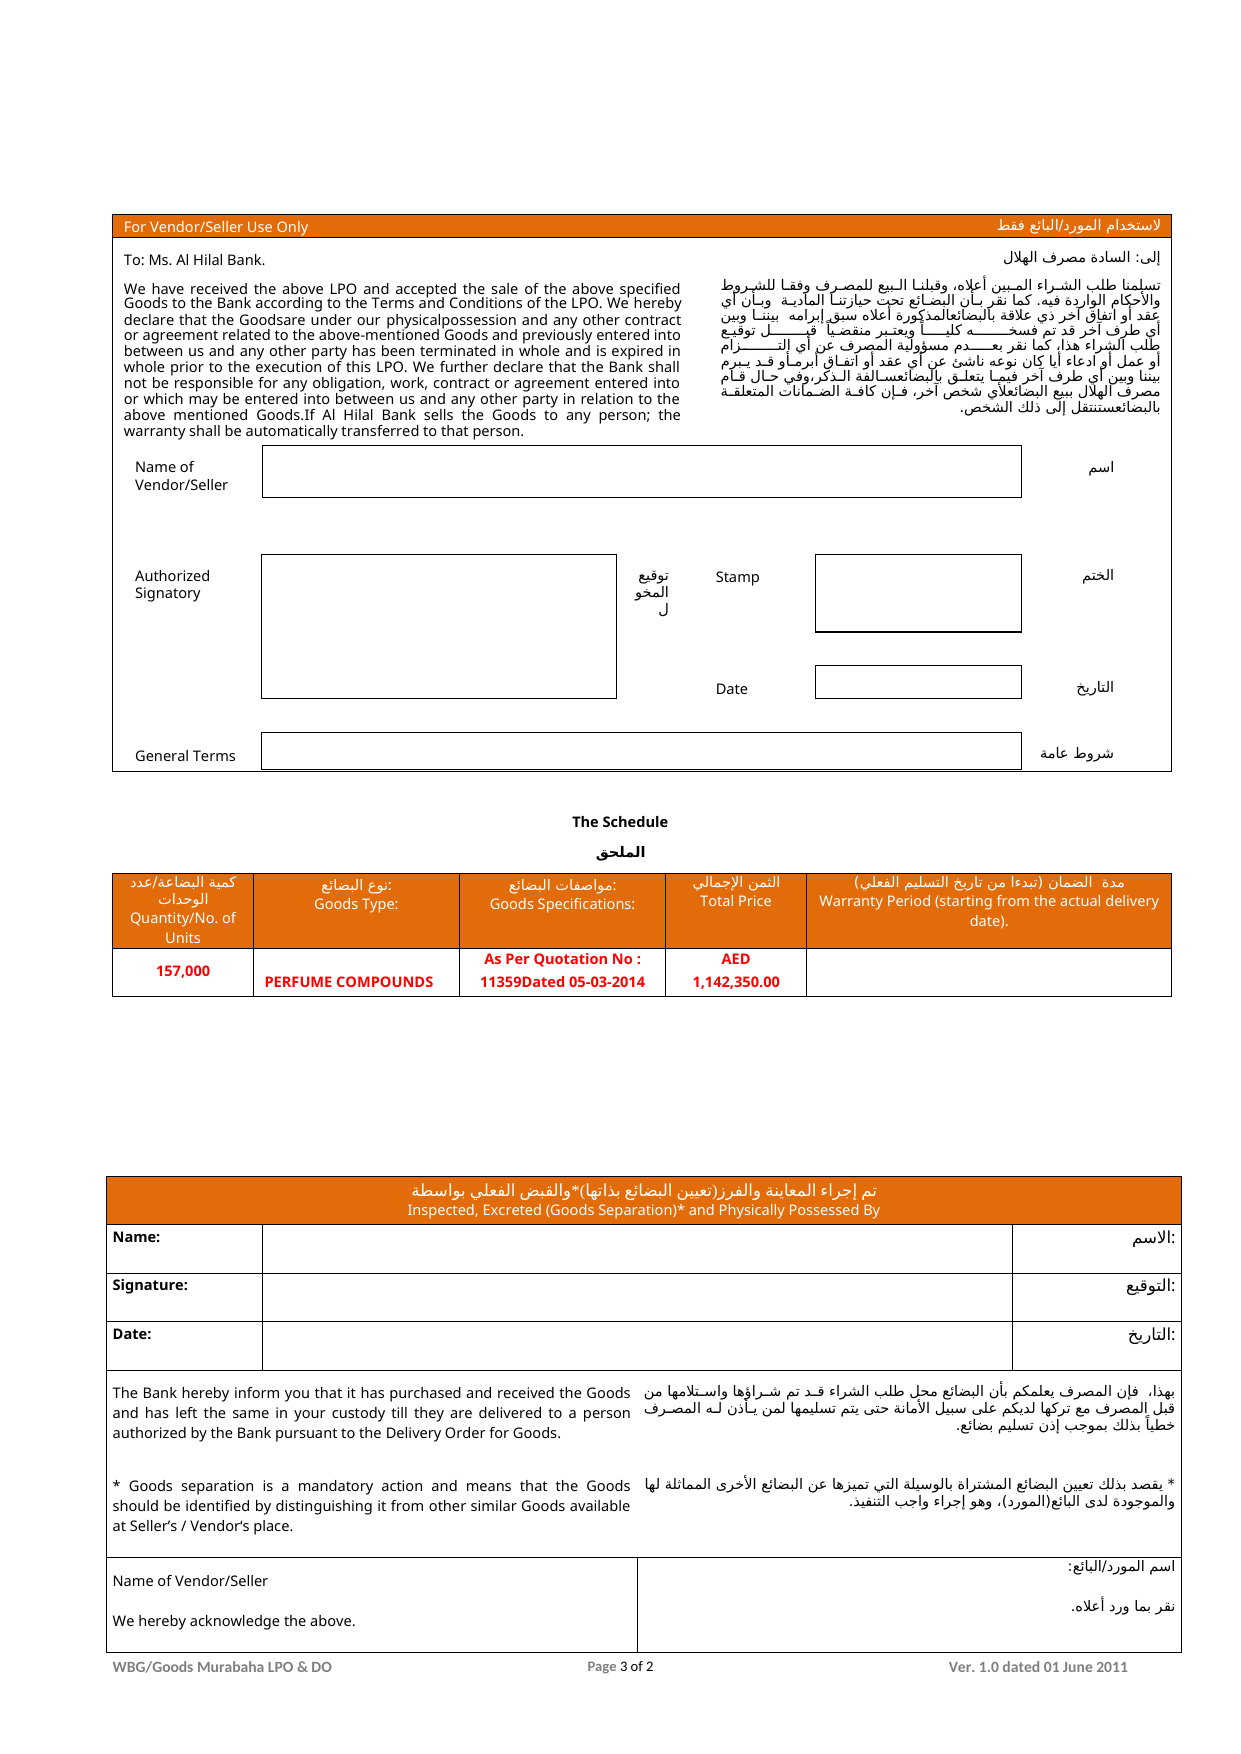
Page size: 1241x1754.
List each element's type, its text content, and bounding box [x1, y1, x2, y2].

table_cell AED 1,142,350.00 [666, 949, 806, 996]
table_header كمية البضاعة/عدد الوحدات Quantity/No. of Units [113, 874, 253, 948]
table_cell To: Ms. Al Hilal Bank. We have received the above LPO and accepted the sale of the above specified Goods to the Bank according to the Terms and Conditions of the LPO. We hereby declare that the Goodsare under our physicalpossession and any other contract or agreement related to the above-mentioned Goods and previously entered into between us and any other party has been terminated in whole and is expired in whole prior to the execution of this LPO. We further declare that the Bank shall not be responsible for any obligation, work, contract or agreement entered into or which may be entered into between us and any other party in relation to the above mentioned Goods.If Al Hilal Bank sells the Goods to any person; the warranty shall be automatically transferred to that person. [113, 238, 693, 445]
table_header تم إجراء المعاينة والفرز(تعيين البضائع بذاتها)*والقبض الفعلي بواسطة Inspected, Excreted (Goods Separation)* and Physically Possessed By [107, 1177, 1181, 1224]
table_cell [807, 949, 1171, 996]
table_cell Name: [107, 1225, 262, 1273]
table_cell [263, 1322, 1012, 1370]
table_header For Vendor/Seller Use Only [113, 215, 693, 237]
table_cell التوقيع: [1013, 1274, 1181, 1321]
table_cell * يقصد بذلك تعيين البضائع المشتراة بالوسيلة التي تميزها عن البضائع الأخرى المماثلة لها والموجودة لدى البائع(المورد)، وهو إجراء واجب التنفيذ. [638, 1464, 1181, 1557]
table_cell بهذا، فإن المصرف يعلمكم بأن البضائع محل طلب الشراء قد تم شراؤها واستلامها من قبل المصرف مع تركها لديكم على سبيل الأمانة حتى يتم تسليمها لمن يأذن له المصرف خطياً بذلك بموجب إذن تسليم بضائع. [638, 1371, 1181, 1464]
text The Schedule [112, 811, 1128, 831]
text الملحق [112, 844, 1128, 861]
table_cell As Per Quotation No : 11359Dated 05-03-2014 [460, 949, 665, 996]
table_cell The Bank hereby inform you that it has purchased and received the Goods and has left the same in your custody till they are delivered to a person authorized by the Bank pursuant to the Delivery Order for Goods. [107, 1371, 637, 1464]
table_cell [263, 1274, 1012, 1321]
table_cell [263, 1225, 1012, 1273]
table_cell [113, 445, 1171, 771]
table_header نوع البضائع: Goods Type: [254, 874, 459, 948]
table_header الثمن الإجمالي Total Price [666, 874, 806, 948]
table_cell التاريخ: [1013, 1322, 1181, 1370]
table_cell Signature: [107, 1274, 262, 1321]
table_header مدة الضمان (تبدءا من تاريخ التسليم الفعلي) Warranty Period (starting from the actual delivery date). [807, 874, 1171, 948]
table_cell PERFUME COMPOUNDS [254, 949, 459, 996]
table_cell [107, 1558, 637, 1652]
table_cell Date: [107, 1322, 262, 1370]
table_cell * Goods separation is a mandatory action and means that the Goods should be identified by distinguishing it from other similar Goods available at Seller’s / Vendor‘s place. [107, 1464, 637, 1557]
table_cell الاسم: [1013, 1225, 1181, 1273]
table_header مواصفات البضائع: Goods Specifications: [460, 874, 665, 948]
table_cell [638, 1558, 1181, 1652]
table_cell إلى: السادة مصرف الهلال تسلمنا طلب الشراء المبين أعلاه، وقبلنا البيع للمصرف وفقا للشروط والأحكام الواردة فيه. كما نقر بأن البضائع تحت حيازتنا المادية وبأن أي عقد أو اتفاق آخر ذي علاقة بالبضائعالمذكورة أعلاه سبق إبرامه بيننا وبين أي طرف آخر قد تم فسخـــــــه كليــــاً ويعتبر منقضياً قبـــــــل توقيع طلب الشراء هذا، كما نقر بعـــــدم مسؤولية المصرف عن أي التـــــــزام أو عمل أو ادعاء أيا كان نوعه ناشئ عن أي عقد أو اتفاق أبرمأو قد يبرم بيننا وبين أي طرف آخر فيما يتعلق بالبضائعسالفة الذكر،وفي حال قام مصرف الهلال ببيع البضائعلأي شخص آخر، فإن كافة الضمانات المتعلقة بالبضائعستنتقل إلى ذلك الشخص. [693, 238, 1171, 445]
table_cell 157,000 [113, 949, 253, 996]
table_header لاستخدام المورد/البائع فقط [693, 215, 1171, 237]
